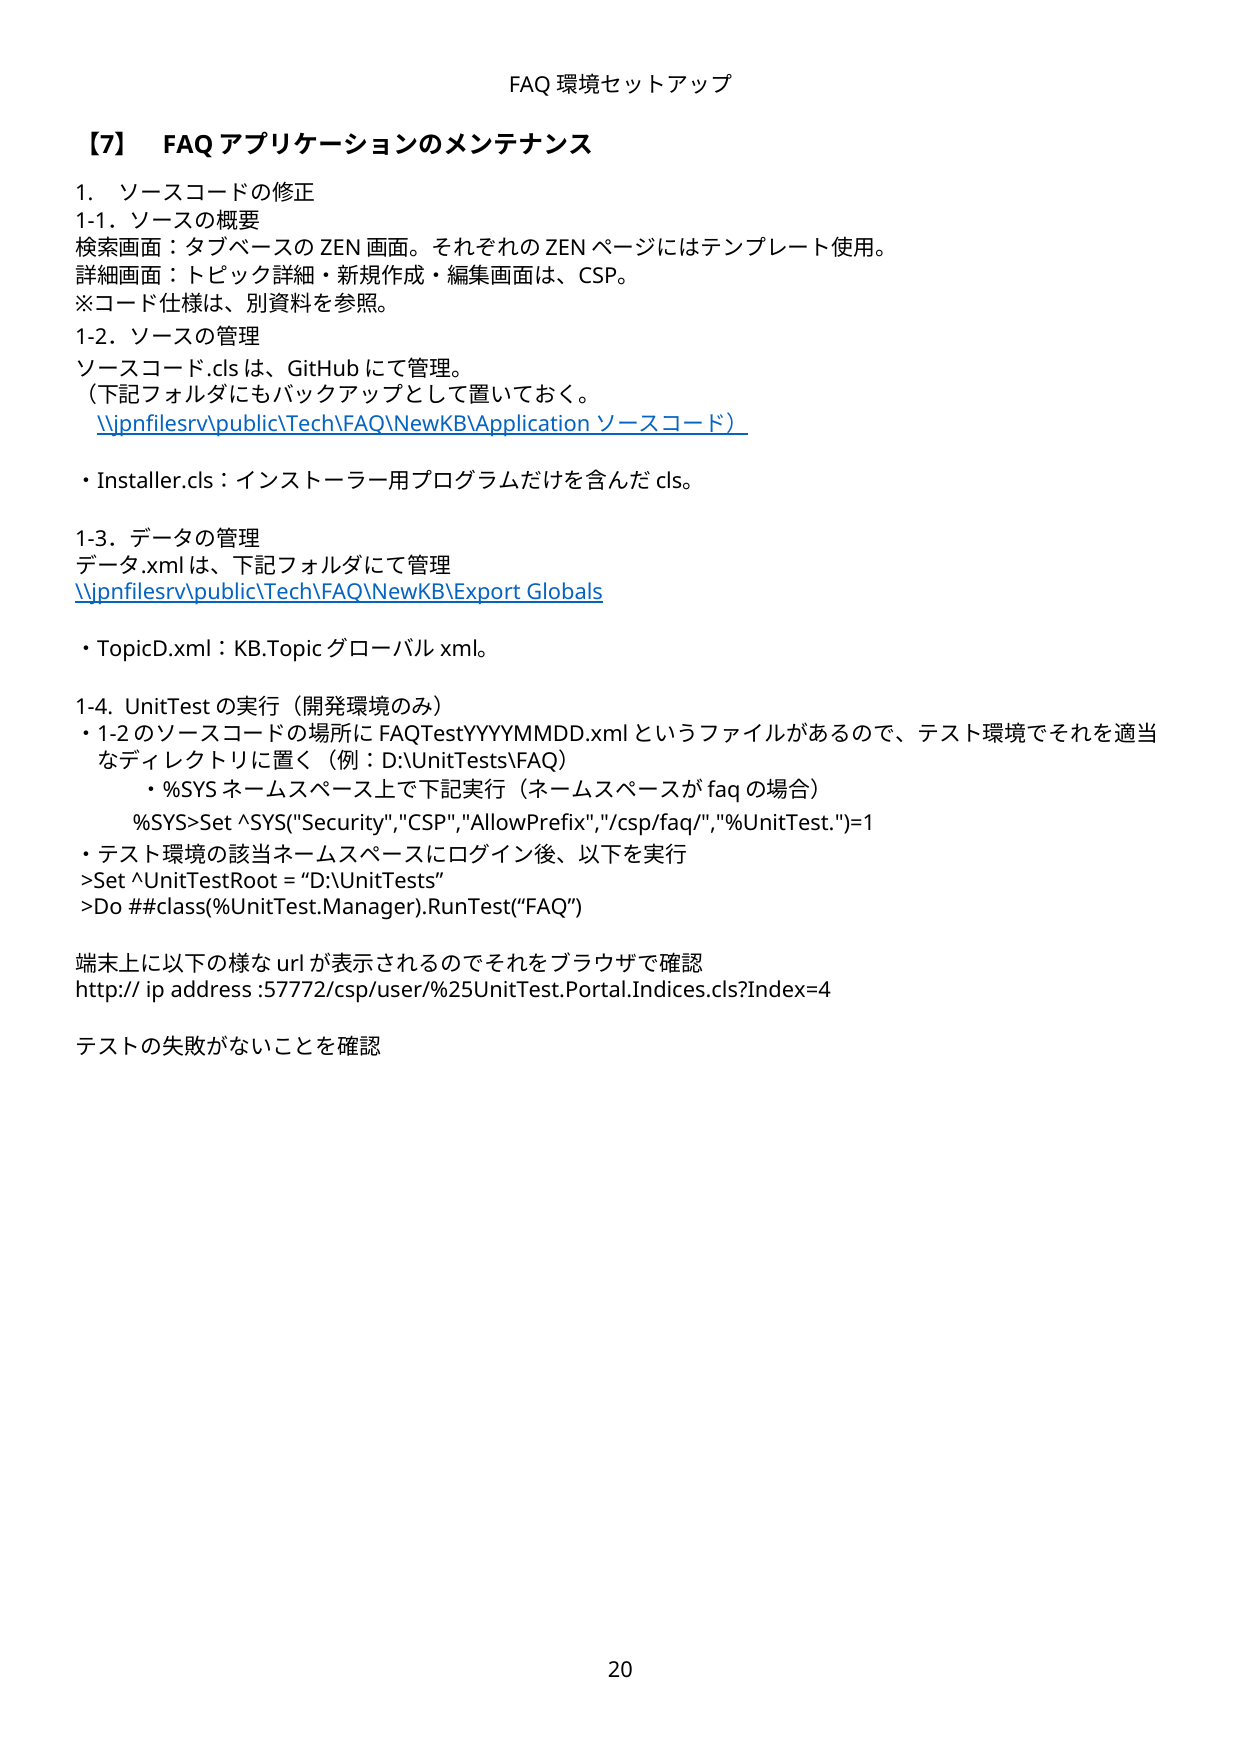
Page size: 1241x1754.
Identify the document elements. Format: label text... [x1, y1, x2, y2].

text データ.xmlは、下記フォルダにて管理 [75, 552, 1165, 579]
text 1-4. UnitTestの実行（開発環境のみ） [75, 692, 1165, 720]
text 1-1．ソースの概要 [75, 206, 1165, 234]
text >Set ^UnitTestRoot = “D:\UnitTests” [75, 868, 1165, 893]
text %SYS>Set ^SYS("Security","CSP","AllowPrefix","/csp/faq/","%UnitTest.")=1 [75, 803, 1165, 840]
text ※コード仕様は、別資料を参照。 [75, 289, 1165, 316]
text ソースコード.clsは、GitHubにて管理。 （下記フォルダにもバックアップとして置いておく。 [75, 354, 1165, 409]
text テストの失敗がないことを確認 [75, 1032, 1165, 1060]
text \\jpnfilesrv\public\Tech\FAQ\NewKB\Applicationソースコード） [75, 409, 1165, 437]
subtitle FAQアプリケーションのメンテナンス [75, 128, 1165, 160]
text http:// ip address :57772/csp/user/%25UnitTest.Portal.Indices.cls?Index=4 [75, 977, 1165, 1003]
text ・テスト環境の該当ネームスペースにログイン後、以下を実行 [75, 840, 1165, 868]
text >Do ##class(%UnitTest.Manager).RunTest(“FAQ”) [75, 893, 1165, 919]
text ・1-2のソースコードの場所にFAQTestYYYYMMDD.xmlというファイルがあるので、テスト環境でそれを適当なディレクトリに置く（例：D:\UnitTests\FAQ） [75, 720, 1165, 775]
text 1-2．ソースの管理 [75, 316, 1165, 354]
text 1-3．データの管理 [75, 524, 1165, 552]
text 詳細画面：トピック詳細・新規作成・編集画面は、CSP。 [75, 261, 1165, 289]
text ・%SYSネームスペース上で下記実行（ネームスペースがfaqの場合） [86, 775, 1165, 803]
text \\jpnfilesrv\public\Tech\FAQ\NewKB\Export Globals [75, 579, 1165, 605]
text 端末上に以下の様なurlが表示されるのでそれをブラウザで確認 [75, 949, 1165, 977]
text 検索画面：タブベースのZEN画面。それぞれのZENページにはテンプレート使用。 [75, 234, 1165, 261]
text ・TopicD.xml：KB.Topicグローバルxml。 [75, 635, 1165, 662]
text ・Installer.cls：インストーラー用プログラムだけを含んだcls。 [75, 467, 1165, 494]
subtitle ソースコードの修正 [75, 178, 1165, 206]
